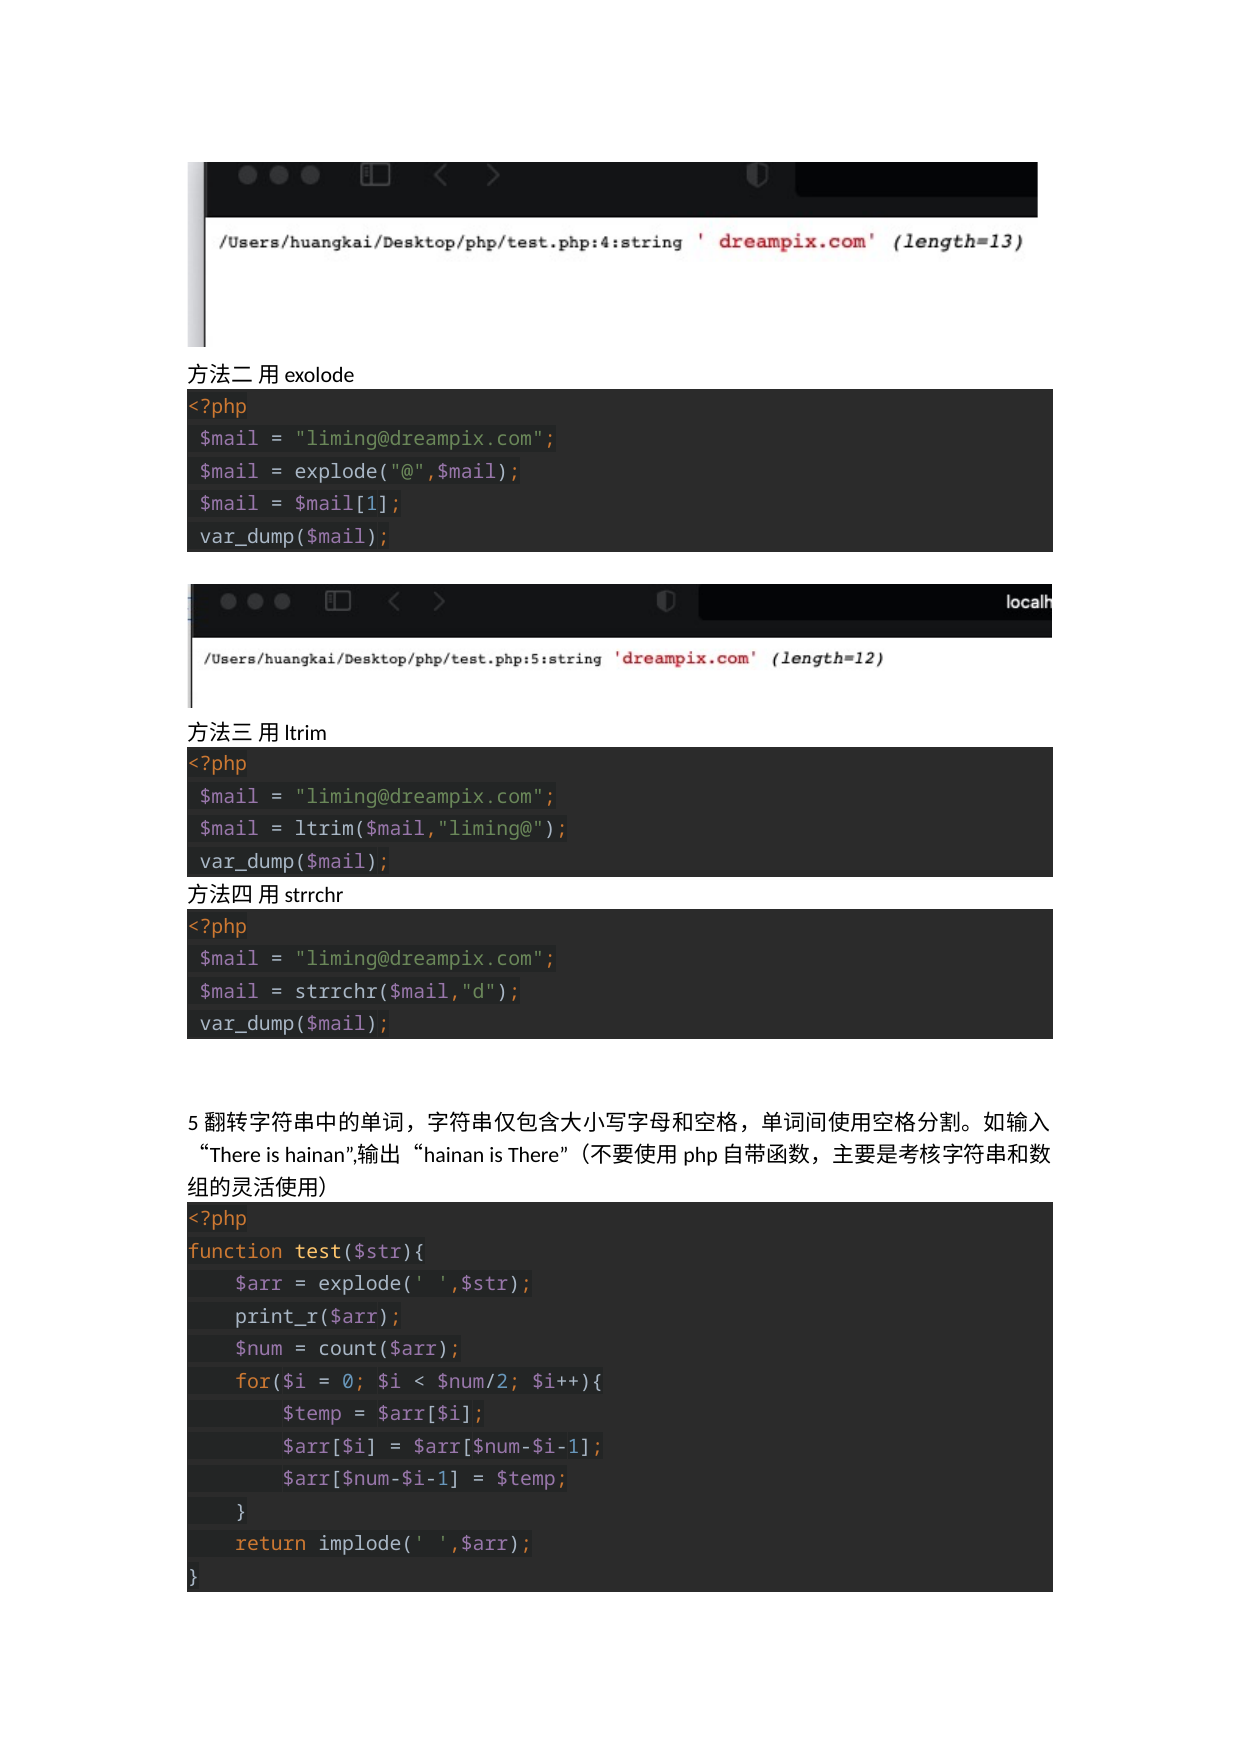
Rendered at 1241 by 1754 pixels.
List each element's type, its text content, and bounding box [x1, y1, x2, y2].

picture [187, 162, 1038, 347]
text 方法二 用exolode [187, 357, 1053, 389]
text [187, 1202, 1053, 1592]
text 方法三 用ltrim [187, 714, 1053, 747]
picture [187, 584, 1052, 708]
text 方法四 用strrchr [187, 877, 1053, 909]
text <?php $mail = "liming@dreampix.com"; $mail = strrchr($mail,"d"); var_dump($mail); [187, 909, 1053, 1039]
text <?php $mail = "liming@dreampix.com"; $mail = explode("@",$mail); $mail = $mail[1]; var_dump($mail); [187, 389, 1053, 552]
text <?php $mail = "liming@dreampix.com"; $mail = ltrim($mail,"liming@"); var_dump($mail); [187, 747, 1053, 877]
text 5 翻转字符串中的单词，字符串仅包含大小写字母和空格，单词间使用空格分割。如输入“There is hainan”,输出“hainan is There”（不要使用php自带函数，主要是考核字符串和数组的灵活使用） [187, 1104, 1053, 1202]
